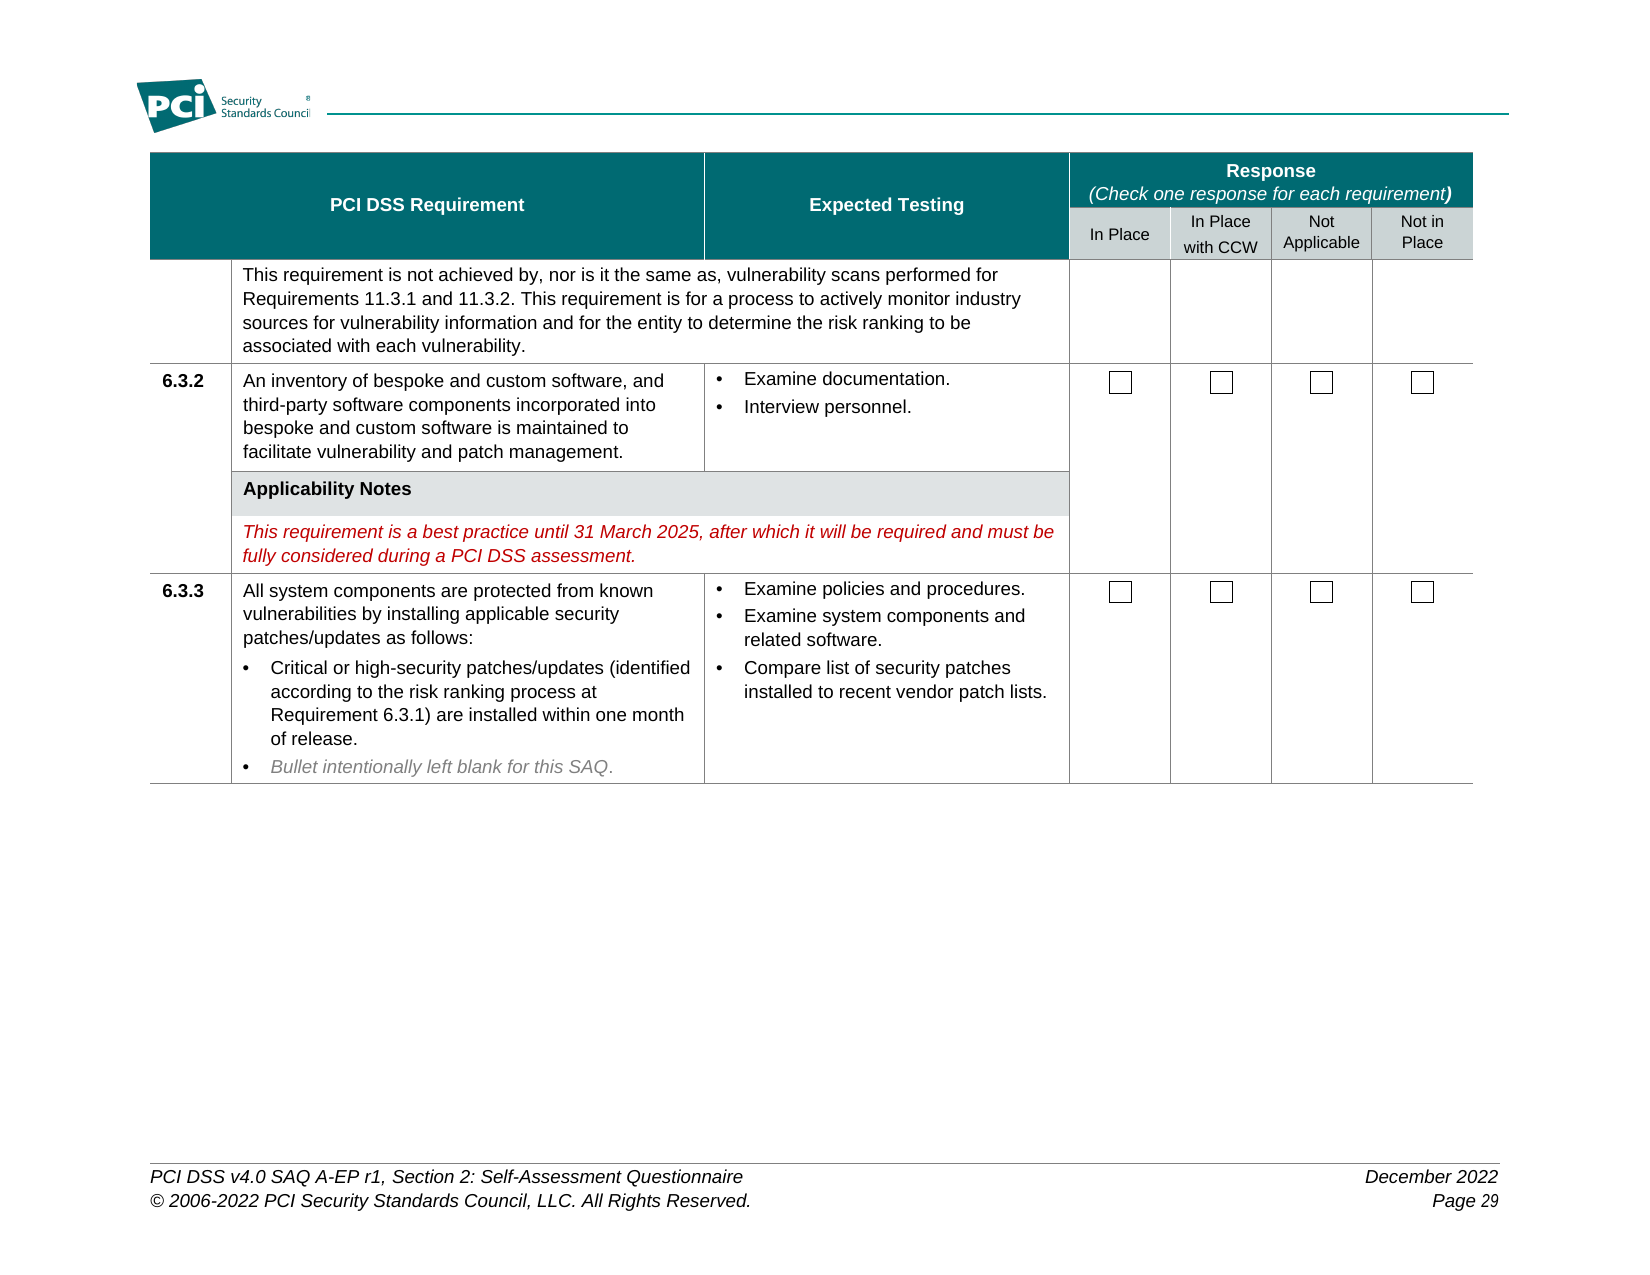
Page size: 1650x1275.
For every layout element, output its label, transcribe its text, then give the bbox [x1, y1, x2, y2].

table_header Expected Testing [705, 153, 1069, 259]
table_cell In Place with CCW [1171, 208, 1271, 259]
table_header PCI DSS Requirement [150, 153, 704, 259]
table_cell All system components are protected from known vulnerabilities by installing applicable security patches/updates as follows: Critical or high-security patches/updates (identified according to the risk ranking process at Requirement 6.3.1) are installed within one month of release. Bullet intentionally left blank for this SAQ. [232, 574, 704, 783]
table_cell 6.3.3 [150, 574, 231, 783]
picture [136, 79, 311, 133]
table_header Response♦ (Check one response for each requirement) [1070, 153, 1473, 207]
table_cell [1171, 574, 1271, 783]
table_cell This requirement is a best practice until 31 March 2025, after which it will be required and must be fully considered during a PCI DSS assessment. [232, 516, 1069, 573]
table_cell An inventory of bespoke and custom software, and third-party software components incorporated into bespoke and custom software is maintained to facilitate vulnerability and patch management. [232, 364, 704, 471]
table_cell 6.3.2 [150, 364, 231, 573]
table_cell Examine policies and procedures. Examine system components and related software. Compare list of security patches installed to recent vendor patch lists. [705, 574, 1069, 783]
table_cell Examine documentation. Interview personnel. [705, 364, 1069, 471]
table_cell [1373, 364, 1473, 573]
table_cell Not in Place [1372, 208, 1473, 259]
table_cell This requirement is not achieved by, nor is it the same as, vulnerability scans performed for Requirements 11.3.1 and 11.3.2. This requirement is for a process to actively monitor industry sources for vulnerability information and for the entity to determine the risk ranking to be associated with each vulnerability. [232, 260, 1069, 363]
table_cell [1272, 574, 1372, 783]
table_cell [1070, 574, 1170, 783]
table_cell Not Applicable [1272, 208, 1371, 259]
table_cell [1373, 574, 1473, 783]
table_cell [1171, 364, 1271, 573]
table_cell Applicability Notes [232, 472, 1069, 516]
table_cell [1272, 364, 1372, 573]
table_cell [1070, 364, 1170, 573]
table_cell In Place [1070, 208, 1170, 259]
